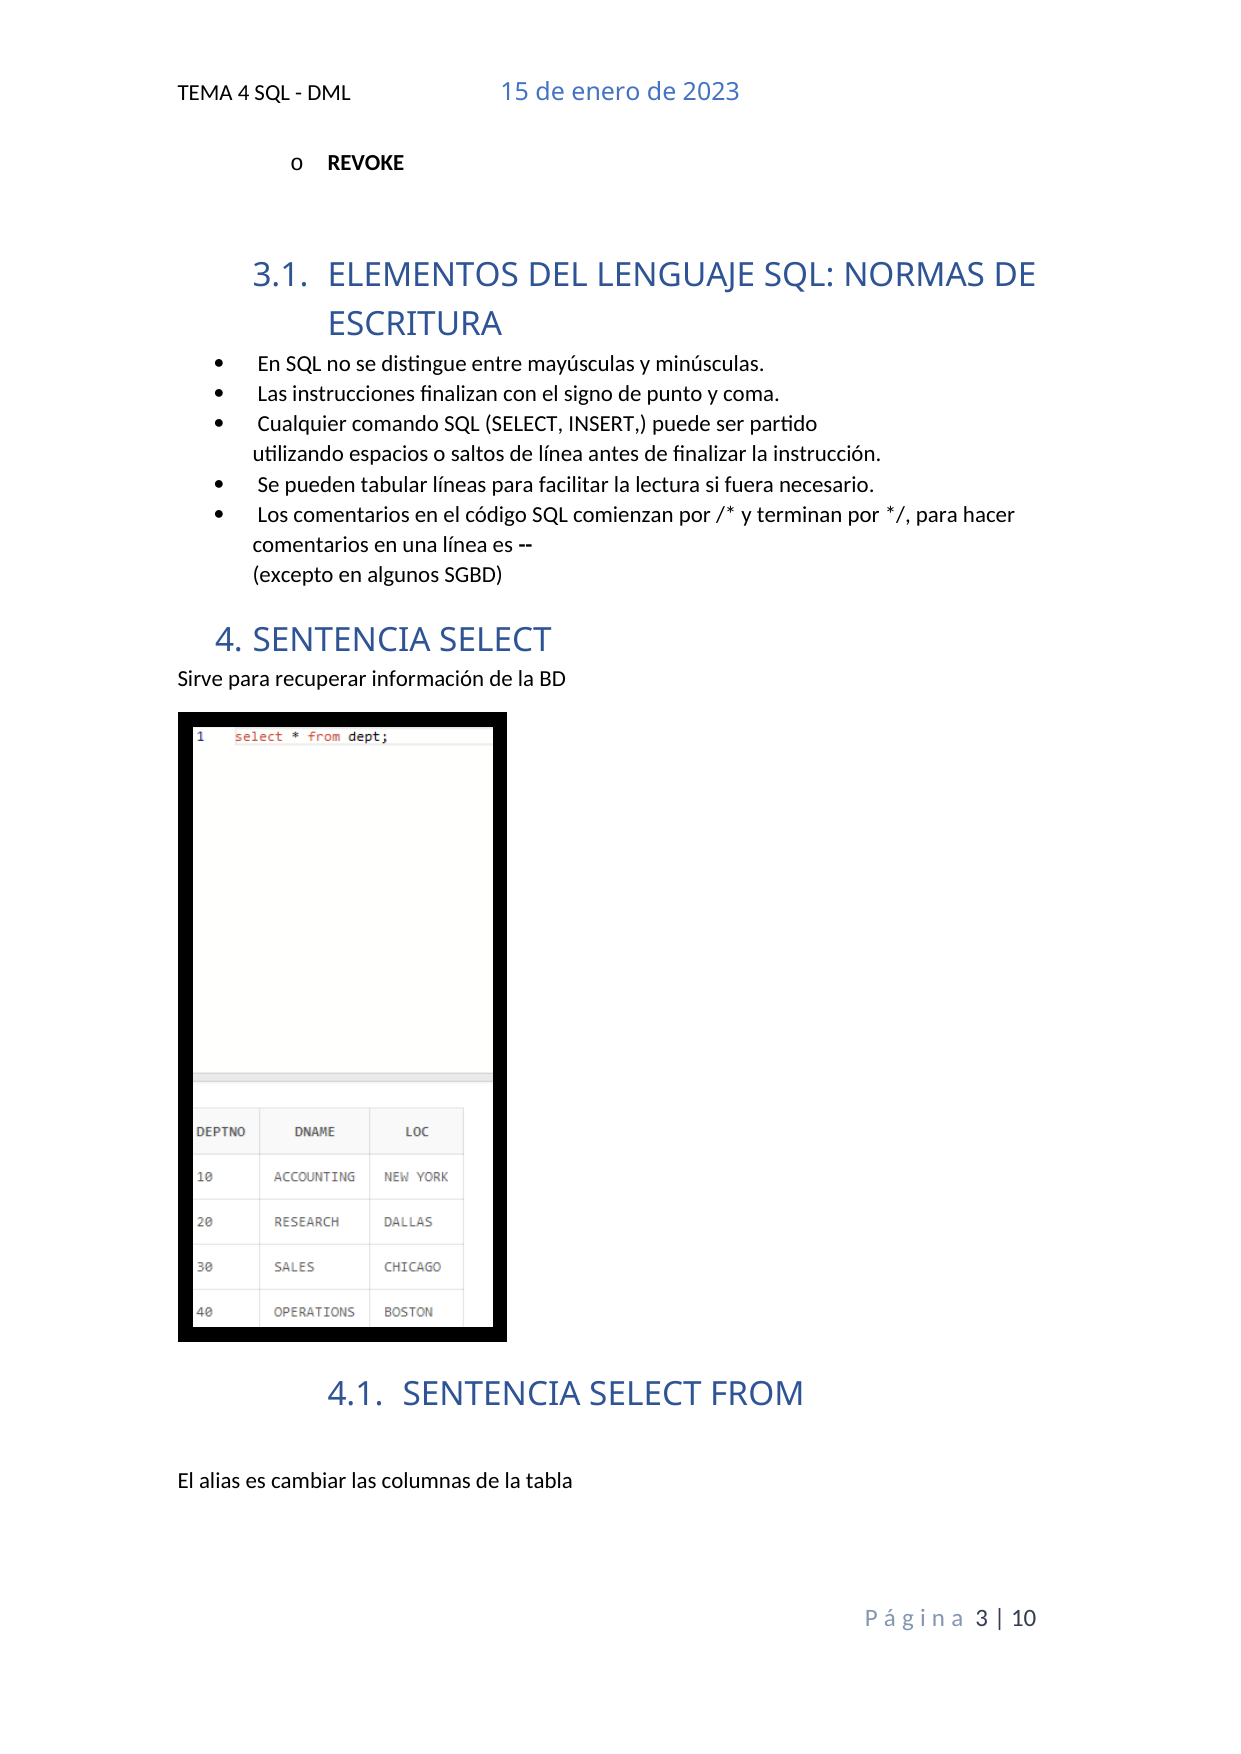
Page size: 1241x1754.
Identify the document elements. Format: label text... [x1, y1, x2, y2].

list Cualquier comando SQL (SELECT, INSERT,) puede ser partido utilizando espacios o saltos de línea antes de finalizar la instrucción. [215, 409, 1063, 467]
list Las instrucciones finalizan con el signo de punto y coma. [215, 379, 1063, 407]
list Los comentarios en el código SQL comienzan por /* y terminan por */, para hacer comentarios en una línea es -- (excepto en algunos SGBD) [215, 500, 1063, 588]
subtitle SENTENCIA SELECT FROM [327, 1370, 1063, 1415]
list REVOKE [290, 148, 1063, 177]
text El alias es cambiar las columnas de la tabla [177, 1466, 1063, 1494]
text Sirve para recuperar información de la BD [177, 664, 1063, 692]
picture [193, 727, 493, 1327]
list En SQL no se distingue entre mayúsculas y minúsculas. [215, 349, 1063, 377]
subtitle SENTENCIA SELECT [215, 616, 1063, 661]
list Se pueden tabular líneas para facilitar la lectura si fuera necesario. [215, 470, 1063, 498]
subtitle ELEMENTOS DEL LENGUAJE SQL: NORMAS DE ESCRITURA [252, 251, 1063, 345]
